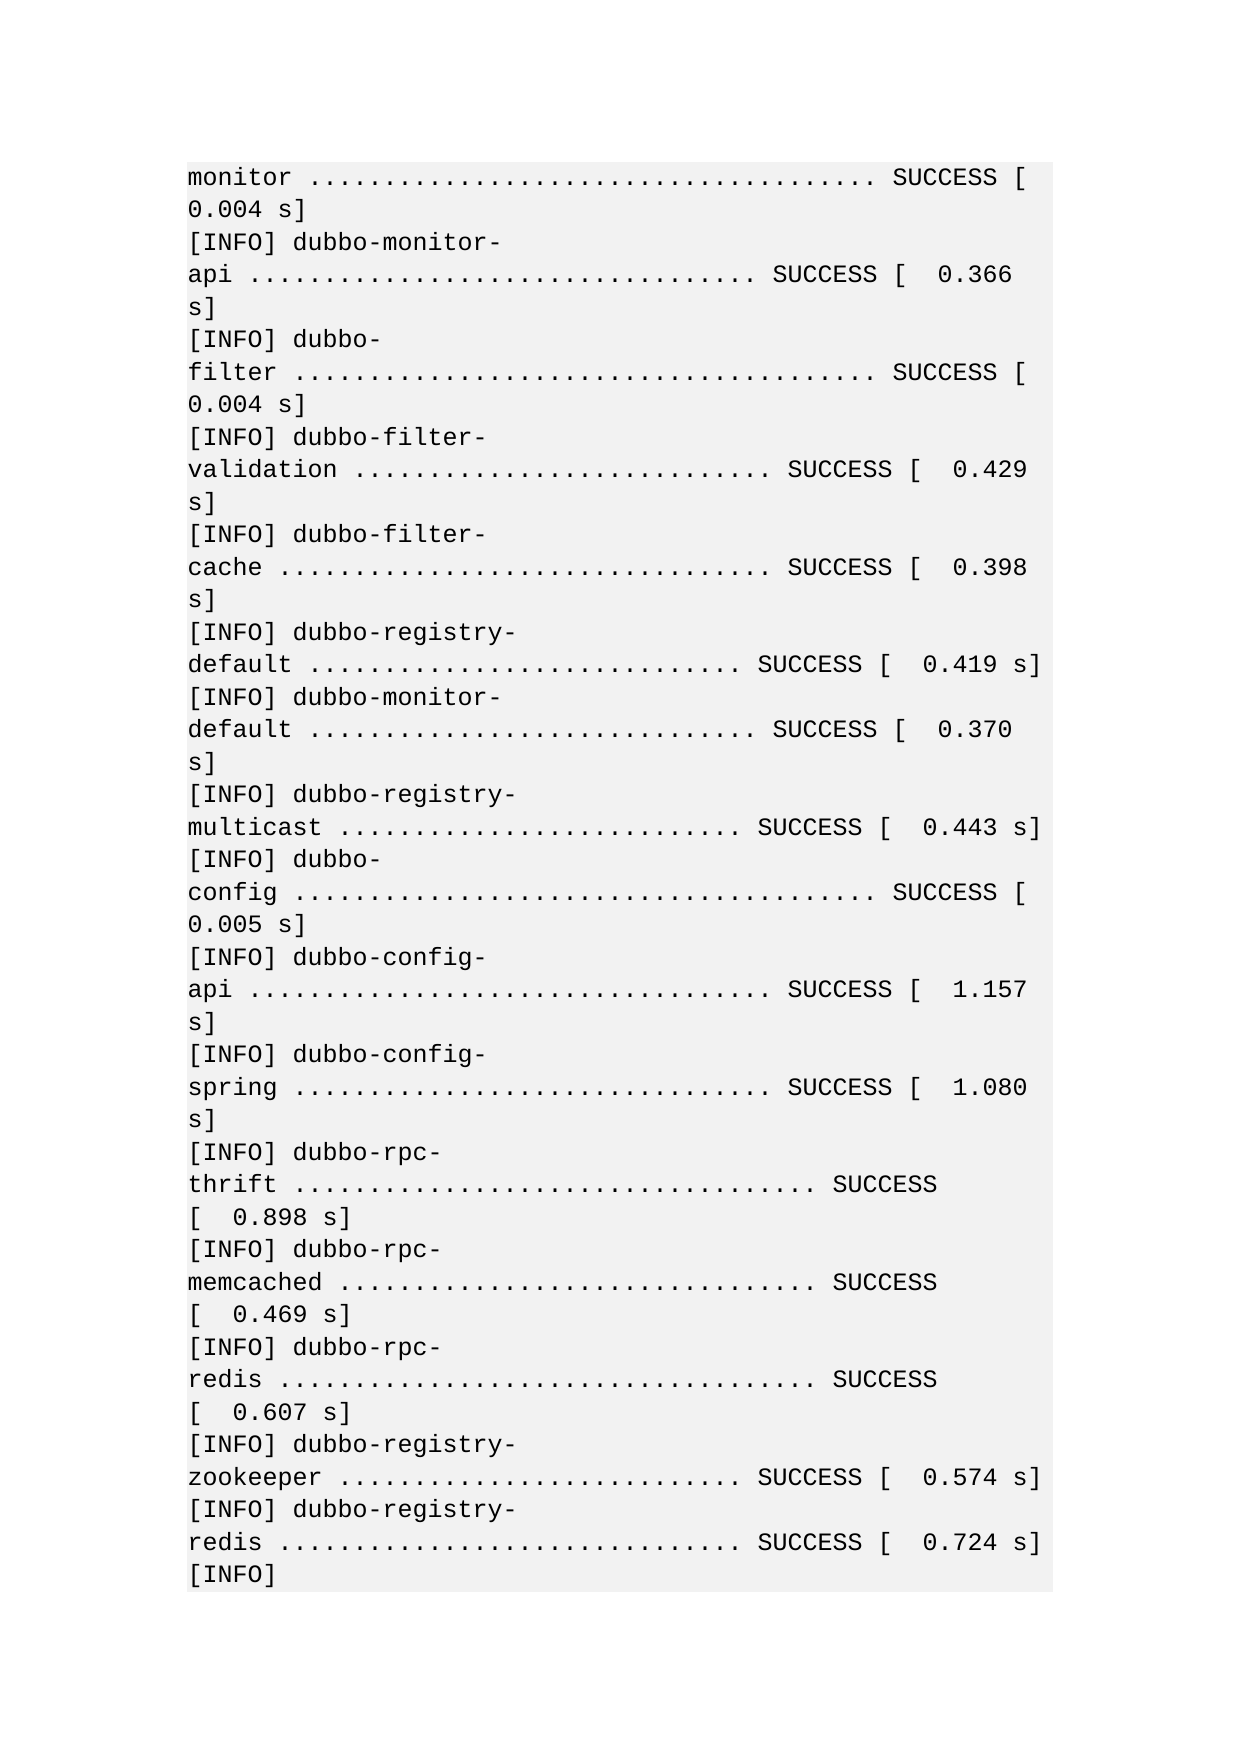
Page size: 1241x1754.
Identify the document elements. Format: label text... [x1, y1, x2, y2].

text [INFO] dubbo-rpc-redis .................................... SUCCESS [ 0.607 s] [187, 1332, 1053, 1429]
text [INFO] dubbo-registry-zookeeper ........................... SUCCESS [ 0.574 s] [187, 1429, 1053, 1494]
text [INFO] dubbo-config-spring ................................ SUCCESS [ 1.080 s] [187, 1039, 1053, 1137]
text [INFO] dubbo-rpc-memcached ................................ SUCCESS [ 0.469 s] [187, 1234, 1053, 1332]
text [INFO] dubbo-config ....................................... SUCCESS [ 0.005 s] [187, 844, 1053, 942]
text [INFO] dubbo-registry-default ............................. SUCCESS [ 0.419 s] [187, 617, 1053, 682]
text [INFO] dubbo-registry-multicast ........................... SUCCESS [ 0.443 s] [187, 779, 1053, 844]
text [187, 162, 1053, 227]
text [INFO] dubbo-monitor-default .............................. SUCCESS [ 0.370 s] [187, 682, 1053, 779]
text [INFO] dubbo-filter ....................................... SUCCESS [ 0.004 s] [187, 324, 1053, 422]
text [187, 1559, 1053, 1592]
text [INFO] dubbo-filter-cache ................................. SUCCESS [ 0.398 s] [187, 519, 1053, 617]
text [INFO] dubbo-filter-validation ............................ SUCCESS [ 0.429 s] [187, 422, 1053, 519]
text [INFO] dubbo-monitor-api .................................. SUCCESS [ 0.366 s] [187, 227, 1053, 324]
text [INFO] dubbo-registry-redis ............................... SUCCESS [ 0.724 s] [187, 1494, 1053, 1559]
text [INFO] dubbo-rpc-thrift ................................... SUCCESS [ 0.898 s] [187, 1137, 1053, 1234]
text [INFO] dubbo-config-api ................................... SUCCESS [ 1.157 s] [187, 942, 1053, 1039]
